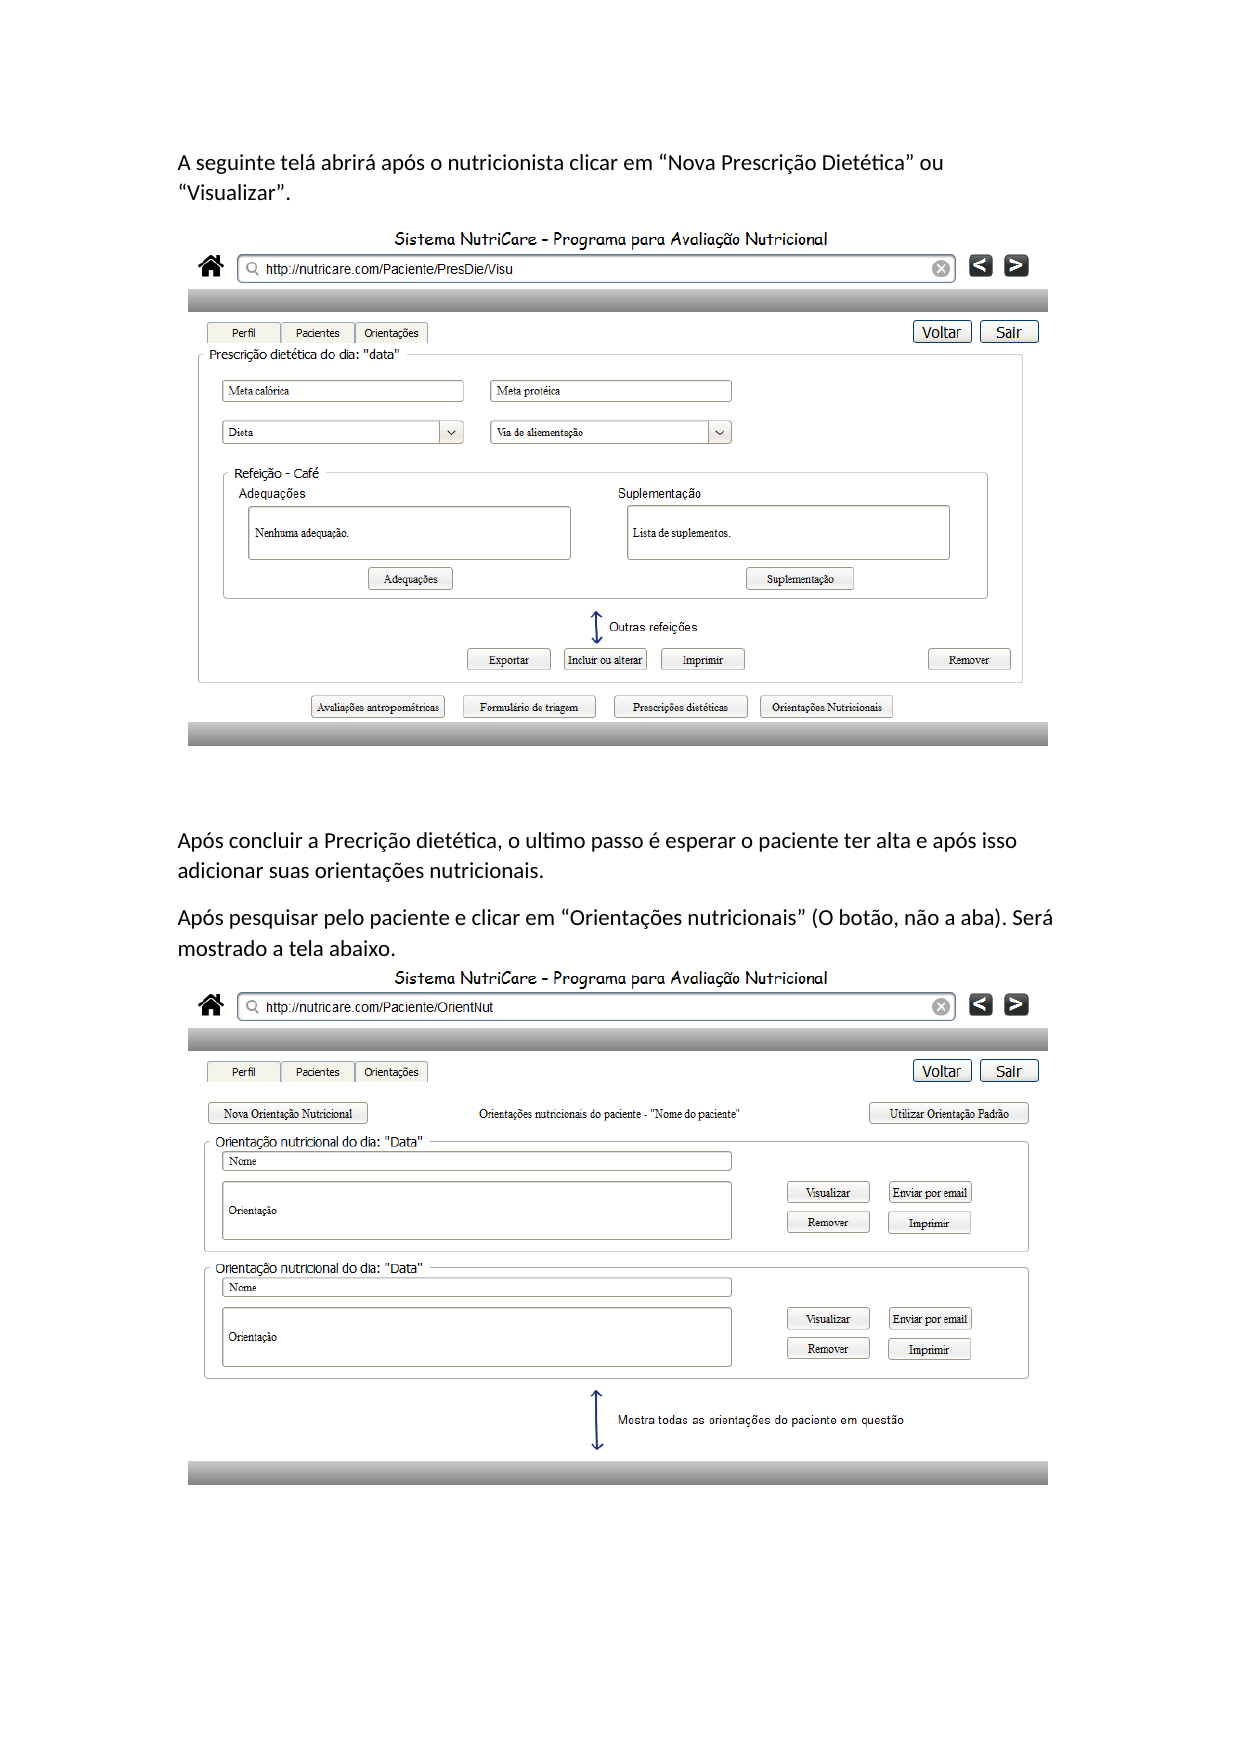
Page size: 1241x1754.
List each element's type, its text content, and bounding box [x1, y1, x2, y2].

text A seguinte telá abrirá após o nutricionista clicar em “Nova Prescrição Dietética” ou “Visualizar”. [177, 148, 1063, 206]
picture [177, 224, 1062, 761]
text Após concluir a Precrição dietética, o ultimo passo é esperar o paciente ter alta e após isso adicionar suas orientações nutricionais. [177, 826, 1063, 884]
picture [177, 963, 1062, 1500]
